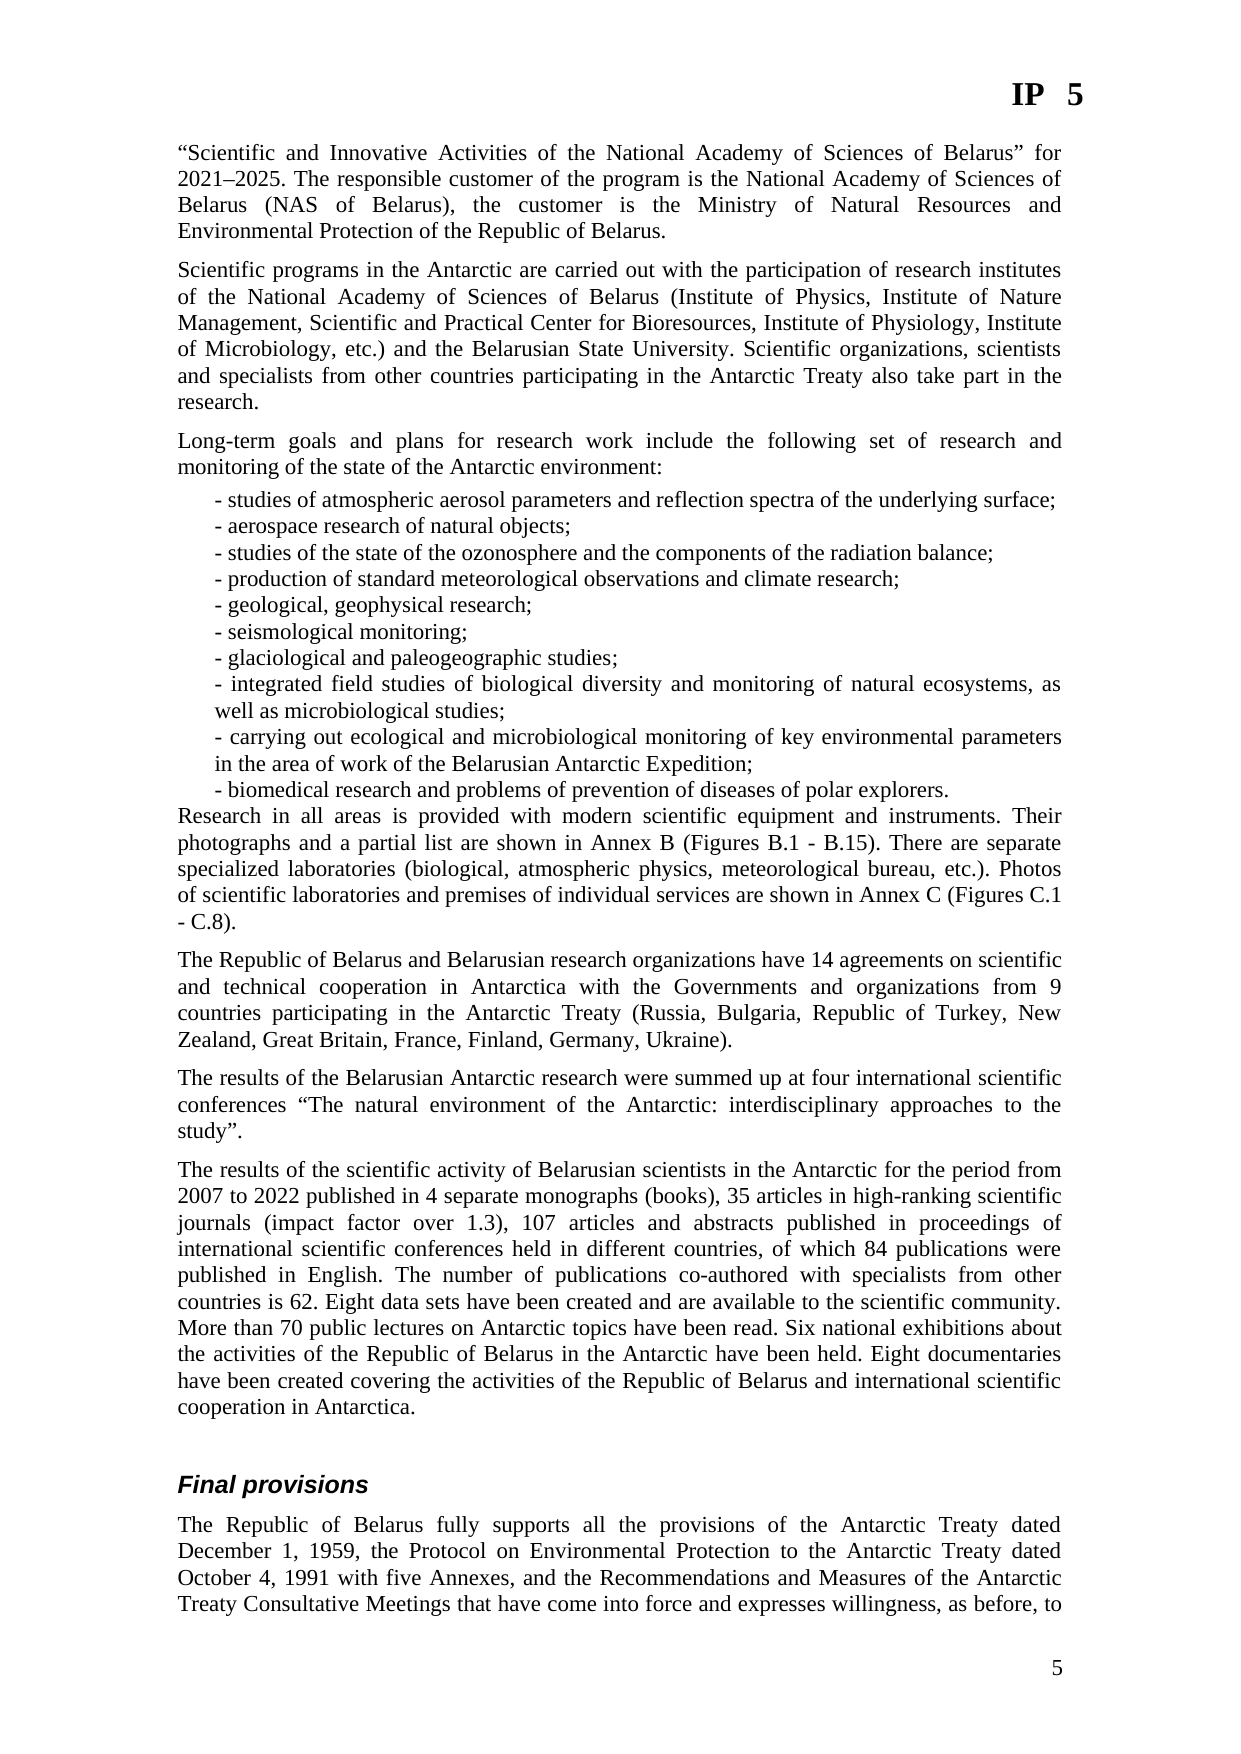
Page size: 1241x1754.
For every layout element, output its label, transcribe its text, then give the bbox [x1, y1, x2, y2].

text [177, 138, 1063, 244]
text - integrated field studies of biological diversity and monitoring of natural ecosystems, as well as microbiological studies; [214, 671, 1063, 723]
text - studies of atmospheric aerosol parameters and reflection spectra of the underlying surface; [214, 486, 1063, 512]
text - geological, geophysical research; [214, 591, 1063, 618]
text Long-term goals and plans for research work include the following set of research and monitoring of the state of the Antarctic environment: [177, 427, 1063, 480]
text The results of the scientific activity of Belarusian scientists in the Antarctic for the period from 2007 to 2022 published in 4 separate monographs (books), 35 articles in high-ranking scientific journals (impact factor over 1.3), 107 articles and abstracts published in proceedings of international scientific conferences held in different countries, of which 84 publications were published in English. The number of publications co-authored with specialists from other countries is 62. Eight data sets have been created and are available to the scientific community. More than 70 public lectures on Antarctic topics have been read. Six national exhibitions about the activities of the Republic of Belarus in the Antarctic have been held. Eight documentaries have been created covering the activities of the Republic of Belarus and international scientific cooperation in Antarctica. [177, 1156, 1063, 1419]
text - seismological monitoring; [214, 618, 1063, 644]
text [177, 1511, 1063, 1616]
text - aerospace research of natural objects; [214, 512, 1063, 539]
text Final provisions [177, 1469, 1063, 1498]
text Scientific programs in the Antarctic are carried out with the participation of research institutes of the National Academy of Sciences of Belarus (Institute of Physics, Institute of Nature Management, Scientific and Practical Center for Bioresources, Institute of Physiology, Institute of Microbiology, etc.) and the Belarusian State University. Scientific organizations, scientists and specialists from other countries participating in the Antarctic Treaty also take part in the research. [177, 256, 1063, 414]
text - carrying out ecological and microbiological monitoring of key environmental parameters in the area of work of the Belarusian Antarctic Expedition; [214, 723, 1063, 776]
text - studies of the state of the ozonosphere and the components of the radiation balance; [214, 539, 1063, 565]
text Research in all areas is provided with modern scientific equipment and instruments. Their photographs and a partial list are shown in Annex B (Figures B.1 - B.15). There are separate specialized laboratories (biological, atmospheric physics, meteorological bureau, etc.). Photos of scientific laboratories and premises of individual services are shown in Annex C (Figures C.1 - C.8). [177, 802, 1063, 934]
text - glaciological and paleogeographic studies; [214, 644, 1063, 671]
text - biomedical research and problems of prevention of diseases of polar explorers. [214, 776, 1063, 802]
text - production of standard meteorological observations and climate research; [214, 565, 1063, 591]
text The Republic of Belarus and Belarusian research organizations have 14 agreements on scientific and technical cooperation in Antarctica with the Governments and organizations from 9 countries participating in the Antarctic Treaty (Russia, Bulgaria, Republic of Turkey, New Zealand, Great Britain, France, Finland, Germany, Ukraine). [177, 947, 1063, 1052]
text The results of the Belarusian Antarctic research were summed up at four international scientific conferences “The natural environment of the Antarctic: interdisciplinary approaches to the study”. [177, 1064, 1063, 1143]
